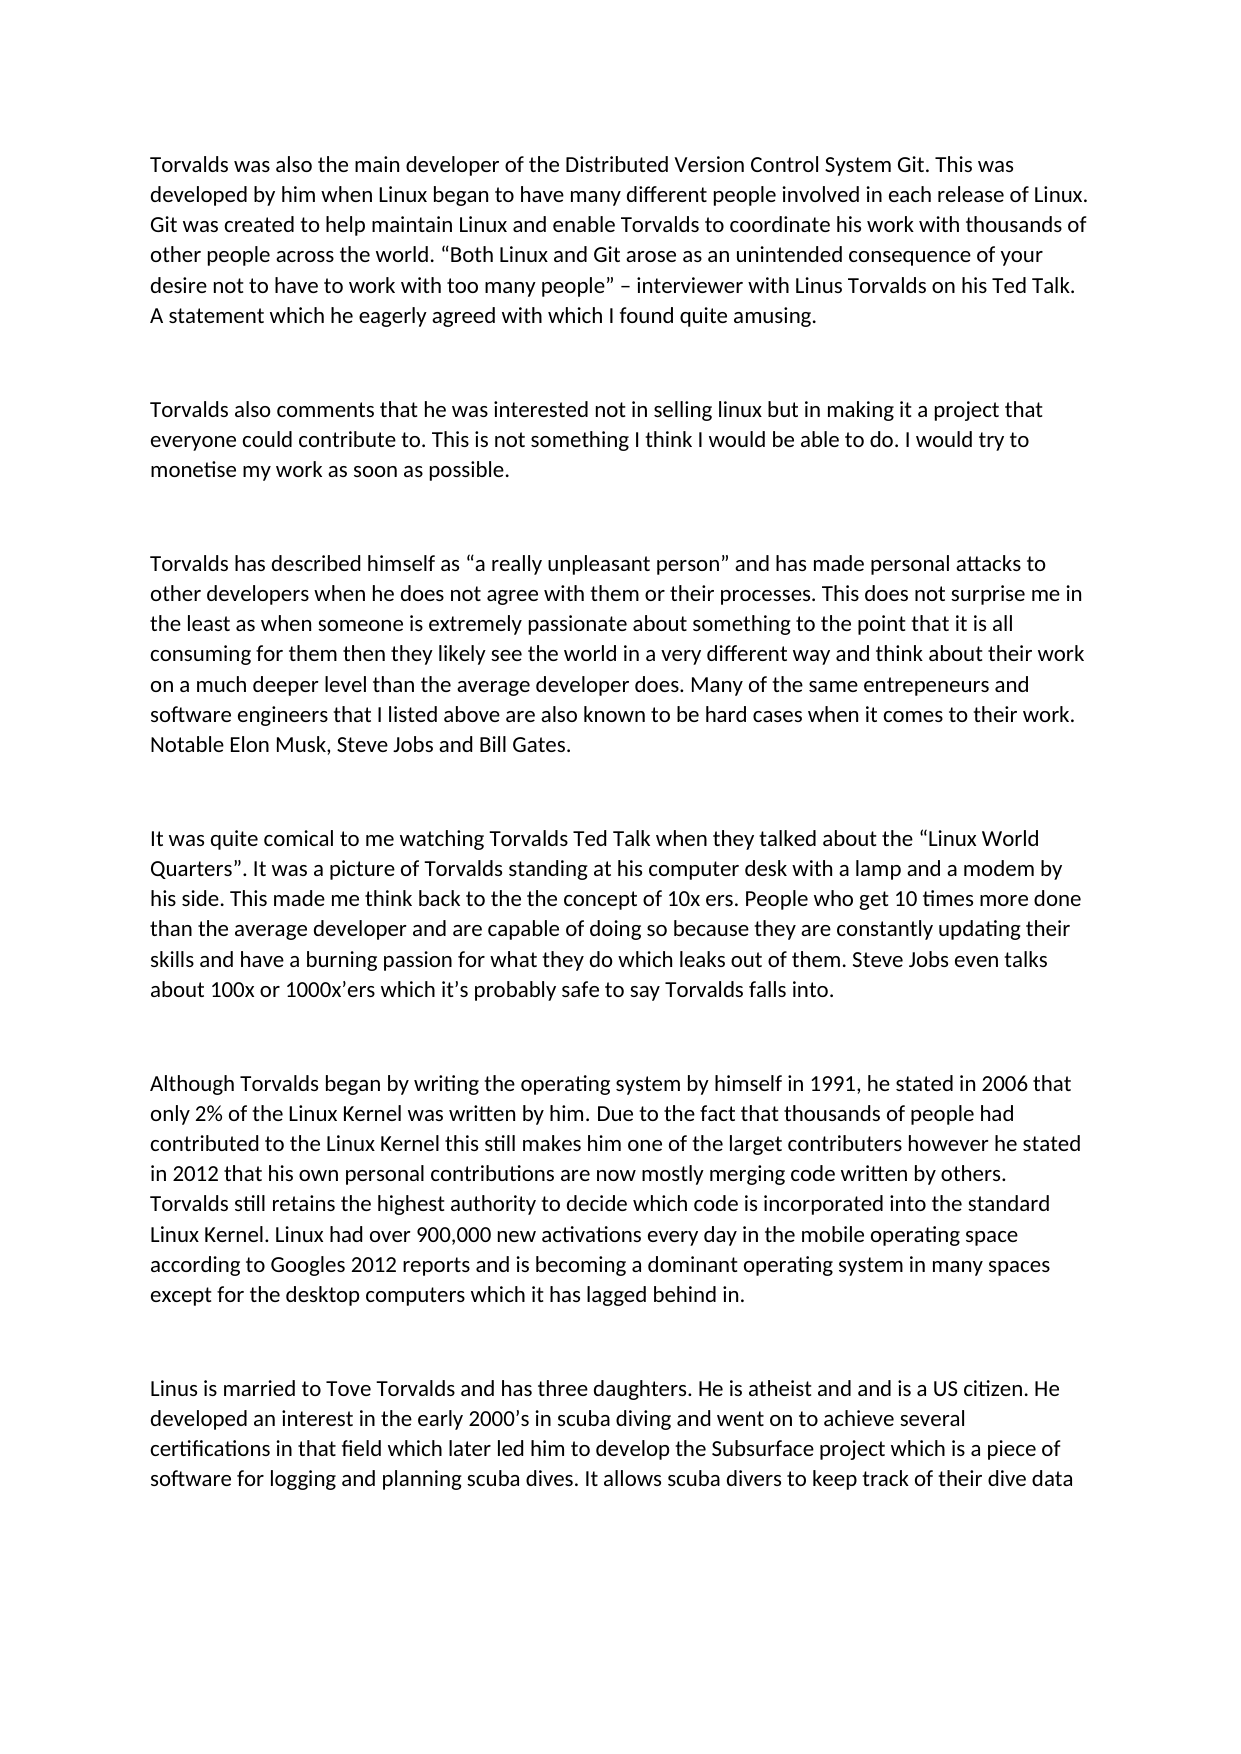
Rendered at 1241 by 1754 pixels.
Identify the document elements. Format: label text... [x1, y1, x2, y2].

text Linus is married to Tove Torvalds and has three daughters. He is atheist and and is a US citizen. He developed an interest in the early 2000’s in scuba diving and went on to achieve several certifications in that field which later led him to develop the Subsurface project which is a piece of software for logging and planning scuba dives. It allows scuba divers to keep track of their dive data [150, 1374, 1090, 1493]
text Torvalds has described himself as “a really unpleasant person” and has made personal attacks to other developers when he does not agree with them or their processes. This does not surprise me in the least as when someone is extremely passionate about something to the point that it is all consuming for them then they likely see the world in a very different way and think about their work on a much deeper level than the average developer does. Many of the same entrepeneurs and software engineers that I listed above are also known to be hard cases when it comes to their work. Notable Elon Musk, Steve Jobs and Bill Gates. [150, 549, 1090, 758]
text Torvalds also comments that he was interested not in selling linux but in making it a project that everyone could contribute to. This is not something I think I would be able to do. I would try to monetise my work as soon as possible. [150, 395, 1090, 483]
text It was quite comical to me watching Torvalds Ted Talk when they talked about the “Linux World Quarters”. It was a picture of Torvalds standing at his computer desk with a lamp and a modem by his side. This made me think back to the the concept of 10x ers. People who get 10 times more done than the average developer and are capable of doing so because they are constantly updating their skills and have a burning passion for what they do which leaks out of them. Steve Jobs even talks about 100x or 1000x’ers which it’s probably safe to say Torvalds falls into. [150, 824, 1090, 1003]
text Although Torvalds began by writing the operating system by himself in 1991, he stated in 2006 that only 2% of the Linux Kernel was written by him. Due to the fact that thousands of people had contributed to the Linux Kernel this still makes him one of the larget contributers however he stated in 2012 that his own personal contributions are now mostly merging code written by others. Torvalds still retains the highest authority to decide which code is incorporated into the standard Linux Kernel. Linux had over 900,000 new activations every day in the mobile operating space according to Googles 2012 reports and is becoming a dominant operating system in many spaces except for the desktop computers which it has lagged behind in. [150, 1069, 1090, 1308]
text Torvalds was also the main developer of the Distributed Version Control System Git. This was developed by him when Linux began to have many different people involved in each release of Linux. Git was created to help maintain Linux and enable Torvalds to coordinate his work with thousands of other people across the world. “Both Linux and Git arose as an unintended consequence of your desire not to have to work with too many people” – interviewer with Linus Torvalds on his Ted Talk. A statement which he eagerly agreed with which I found quite amusing. [150, 150, 1090, 329]
